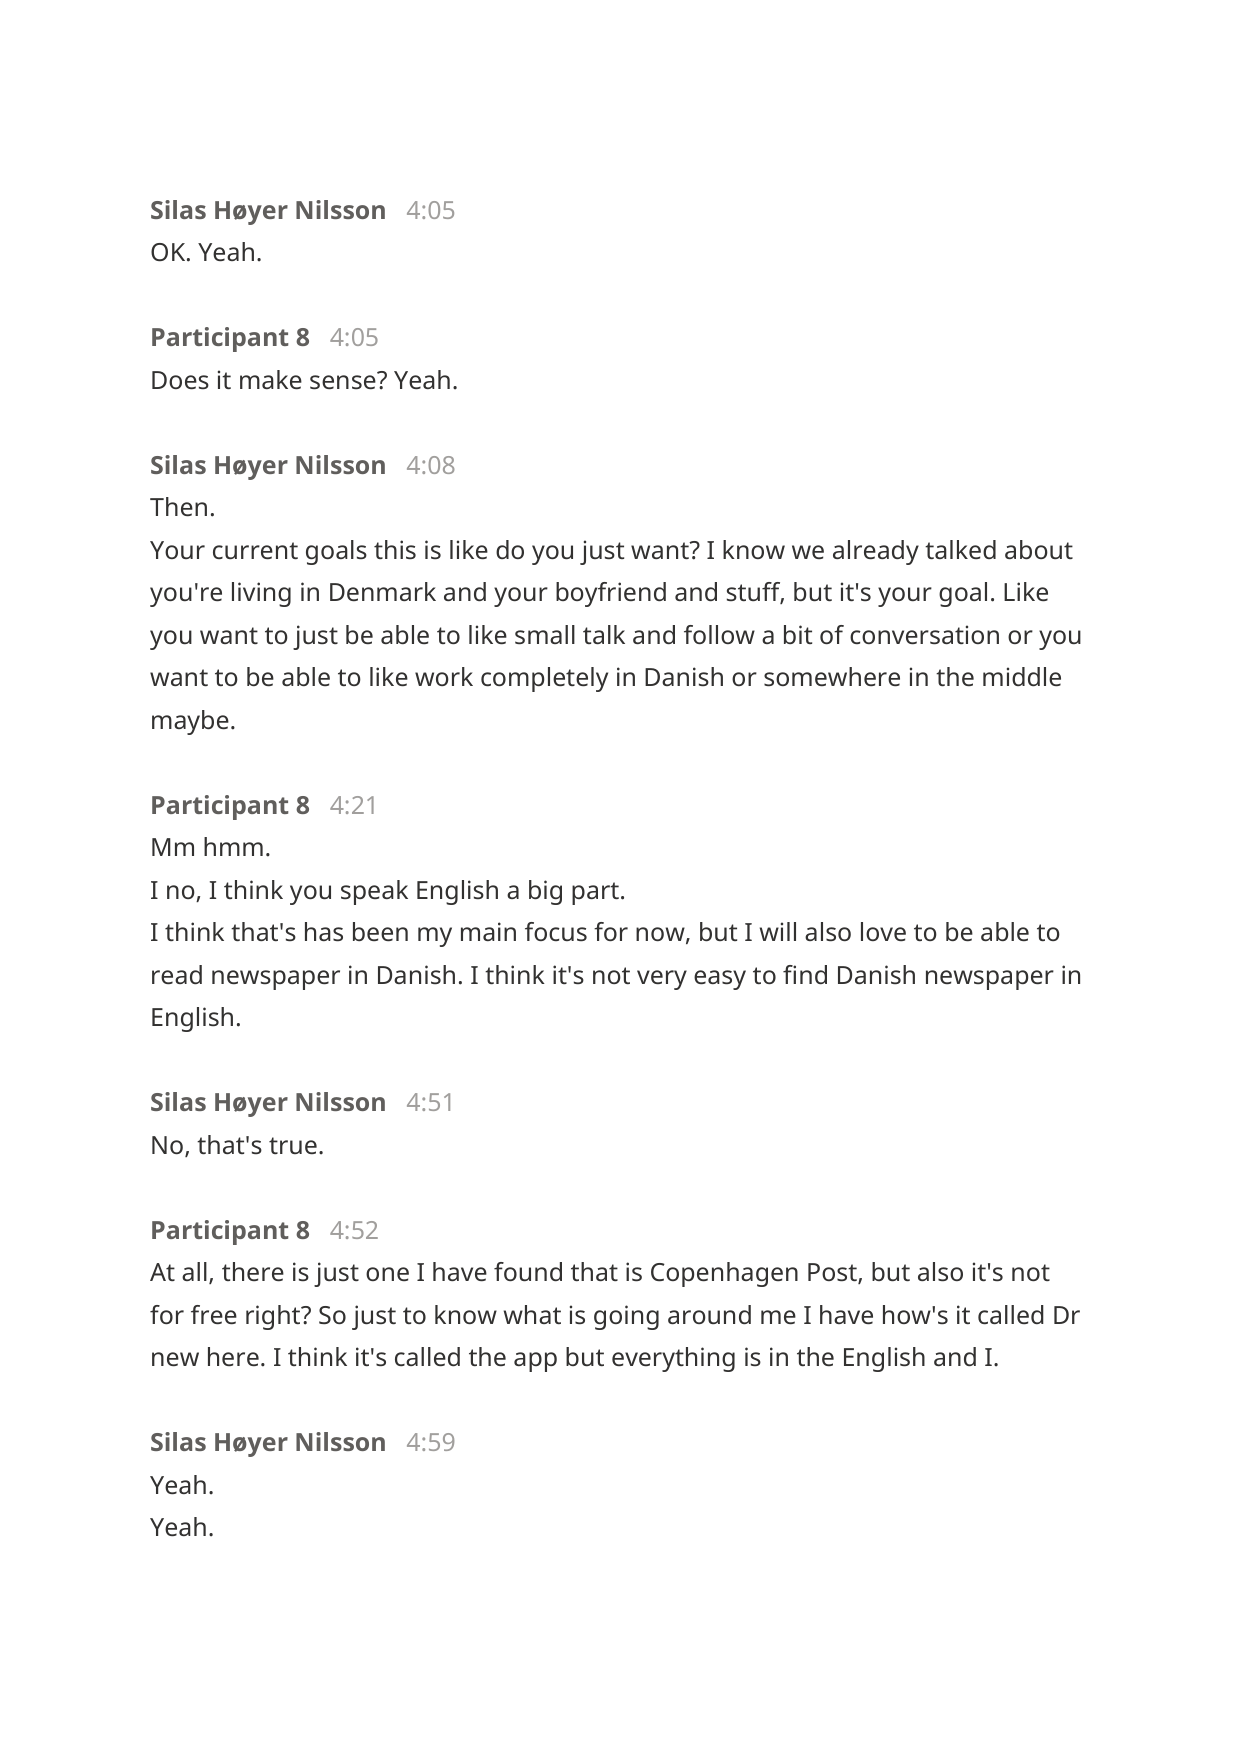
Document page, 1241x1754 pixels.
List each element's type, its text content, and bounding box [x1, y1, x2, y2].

text Silas Høyer Nilsson 4:05 OK. Yeah. [150, 150, 1090, 269]
text Participant 8 4:05 Does it make sense? Yeah. [150, 277, 1090, 397]
text Silas Høyer Nilsson 4:59 Yeah. Yeah. [150, 1382, 1090, 1544]
text Silas Høyer Nilsson 4:51 No, that's true. [150, 1042, 1090, 1162]
text Silas Høyer Nilsson 4:08 Then. Your current goals this is like do you just want? I know we already talked about you're living in Denmark and your boyfriend and stuff, but it's your goal. Like you want to just be able to like small talk and follow a bit of conversation or you want to be able to like work completely in Danish or somewhere in the middle maybe. [150, 405, 1090, 737]
text Participant 8 4:21 Mm hmm. I no, I think you speak English a big part. I think that's has been my main focus for now, but I will also love to be able to read newspaper in Danish. I think it's not very easy to find Danish newspaper in English. [150, 745, 1090, 1034]
text Participant 8 4:52 At all, there is just one I have found that is Copenhagen Post, but also it's not for free right? So just to know what is going around me I have how's it called Dr new here. I think it's called the app but everything is in the English and I. [150, 1170, 1090, 1374]
